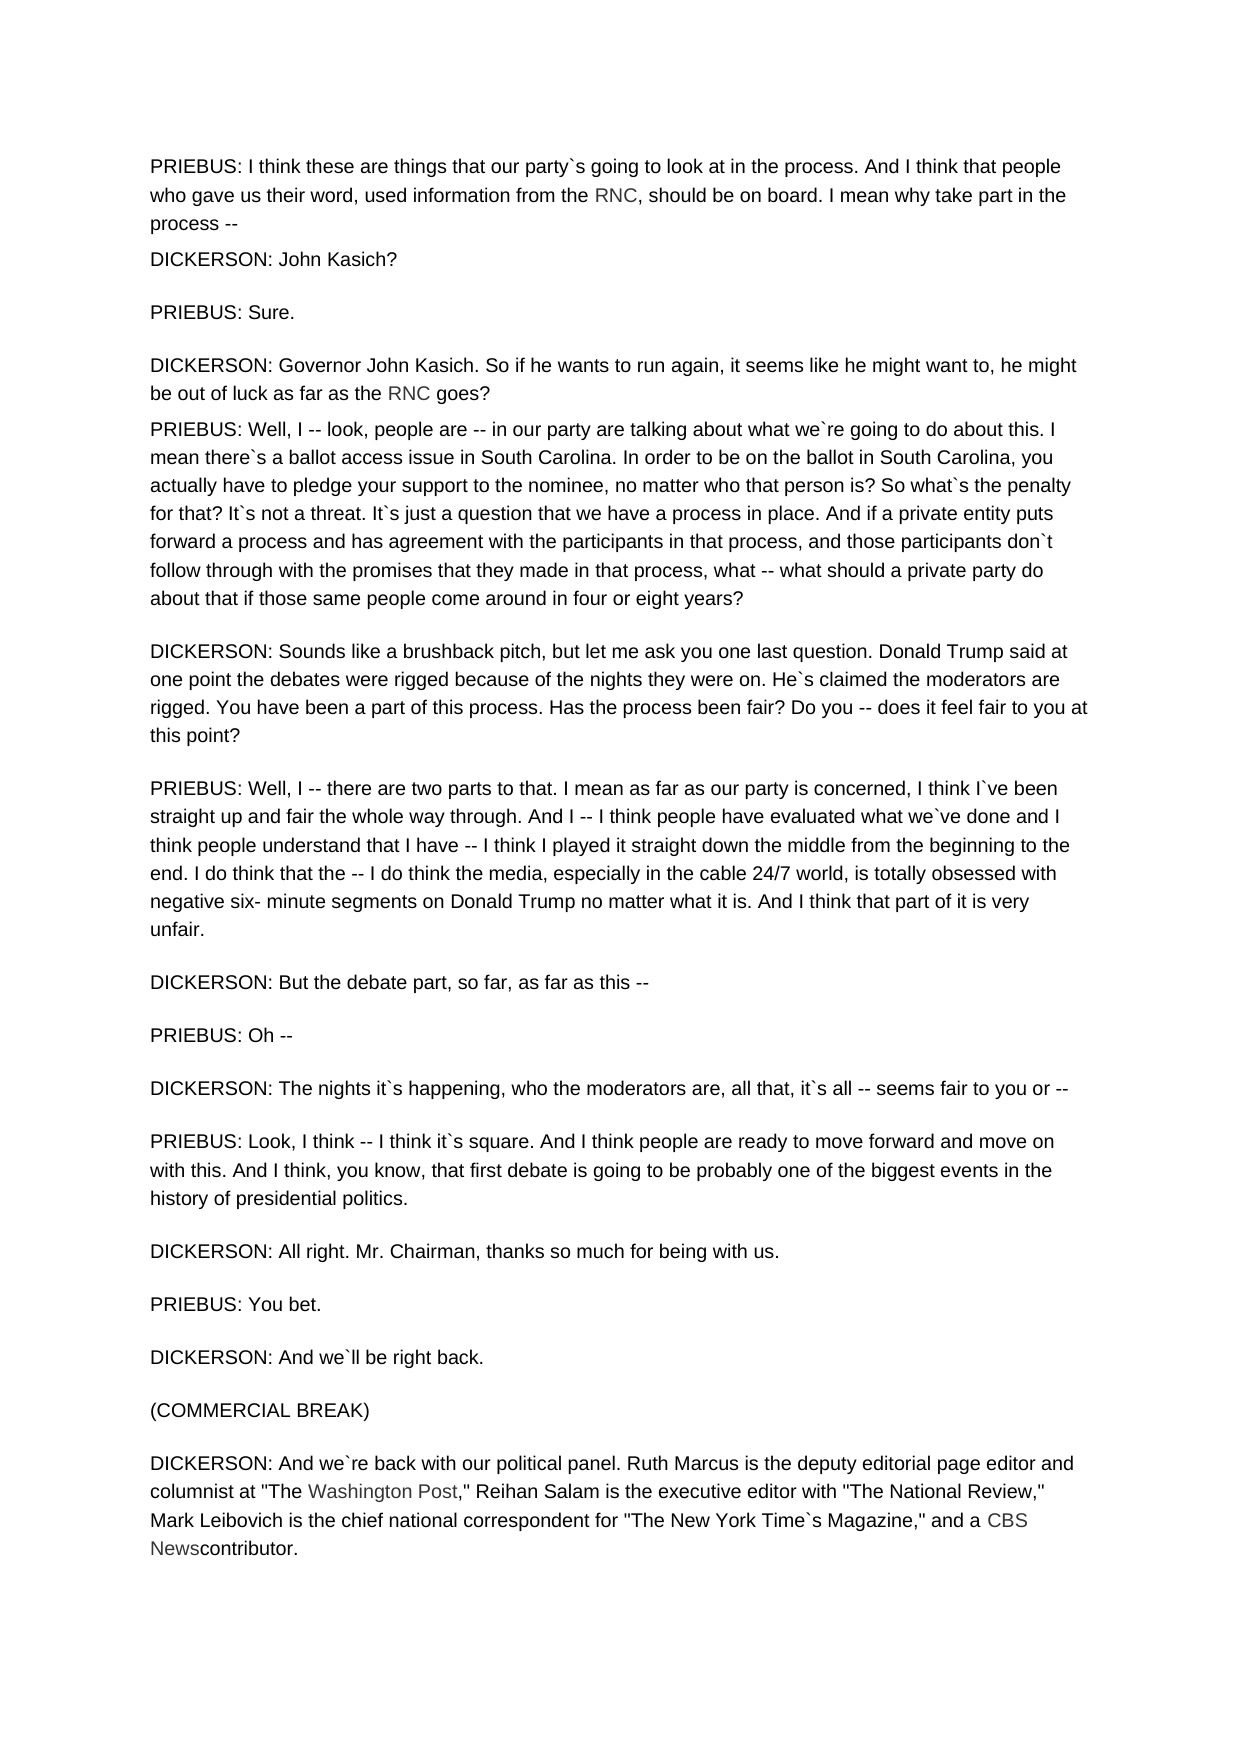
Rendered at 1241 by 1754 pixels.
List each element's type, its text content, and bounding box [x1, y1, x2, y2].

text (COMMERCIAL BREAK) [150, 1394, 1090, 1422]
text PRIEBUS: Well, I -- look, people are -- in our party are talking about what we`re going to do about this. I mean there`s a ballot access issue in South Carolina. In order to be on the ballot in South Carolina, you actually have to pledge your support to the nominee, no matter who that person is? So what`s the penalty for that? It`s not a threat. It`s just a question that we have a process in place. And if a private entity puts forward a process and has agreement with the participants in that process, and those participants don`t follow through with the promises that they made in that process, what -- what should a private party do about that if those same people come around in four or eight years? [150, 412, 1090, 609]
text PRIEBUS: Well, I -- there are two parts to that. I mean as far as our party is concerned, I think I`ve been straight up and fair the whole way through. And I -- I think people have evaluated what we`ve done and I think people understand that I have -- I think I played it straight down the middle from the beginning to the end. I do think that the -- I do think the media, especially in the cable 24/7 world, is totally obsessed with negative six- minute segments on Donald Trump no matter what it is. And I think that part of it is very unfair. [150, 772, 1090, 941]
text DICKERSON: And we`re back with our political panel. Ruth Marcus is the deputy editorial page editor and columnist at "The Washington Post," Reihan Salam is the executive editor with "The National Review," Mark Leibovich is the chief national correspondent for "The New York Time`s Magazine," and a CBS Newscontributor. [150, 1447, 1090, 1559]
text PRIEBUS: Look, I think -- I think it`s square. And I think people are ready to move forward and move on with this. And I think, you know, that first debate is going to be probably one of the biggest events in the history of presidential politics. [150, 1125, 1090, 1209]
text DICKERSON: And we`ll be right back. [150, 1341, 1090, 1369]
text DICKERSON: But the debate part, so far, as far as this -- [150, 966, 1090, 994]
text DICKERSON: The nights it`s happening, who the moderators are, all that, it`s all -- seems fair to you or -- [150, 1072, 1090, 1100]
text DICKERSON: All right. Mr. Chairman, thanks so much for being with us. [150, 1234, 1090, 1262]
text PRIEBUS: I think these are things that our party`s going to look at in the process. And I think that people who gave us their word, used information from the RNC, should be on board. I mean why take part in the process -- [150, 150, 1090, 234]
text PRIEBUS: Oh -- [150, 1019, 1090, 1047]
text DICKERSON: Governor John Kasich. So if he wants to run again, it seems like he might want to, he might be out of luck as far as the RNC goes? [150, 348, 1090, 405]
text DICKERSON: John Kasich? [150, 242, 1090, 270]
text PRIEBUS: You bet. [150, 1287, 1090, 1316]
text PRIEBUS: Sure. [150, 295, 1090, 323]
text DICKERSON: Sounds like a brushback pitch, but let me ask you one last question. Donald Trump said at one point the debates were rigged because of the nights they were on. He`s claimed the moderators are rigged. You have been a part of this process. Has the process been fair? Do you -- does it feel fair to you at this point? [150, 634, 1090, 747]
